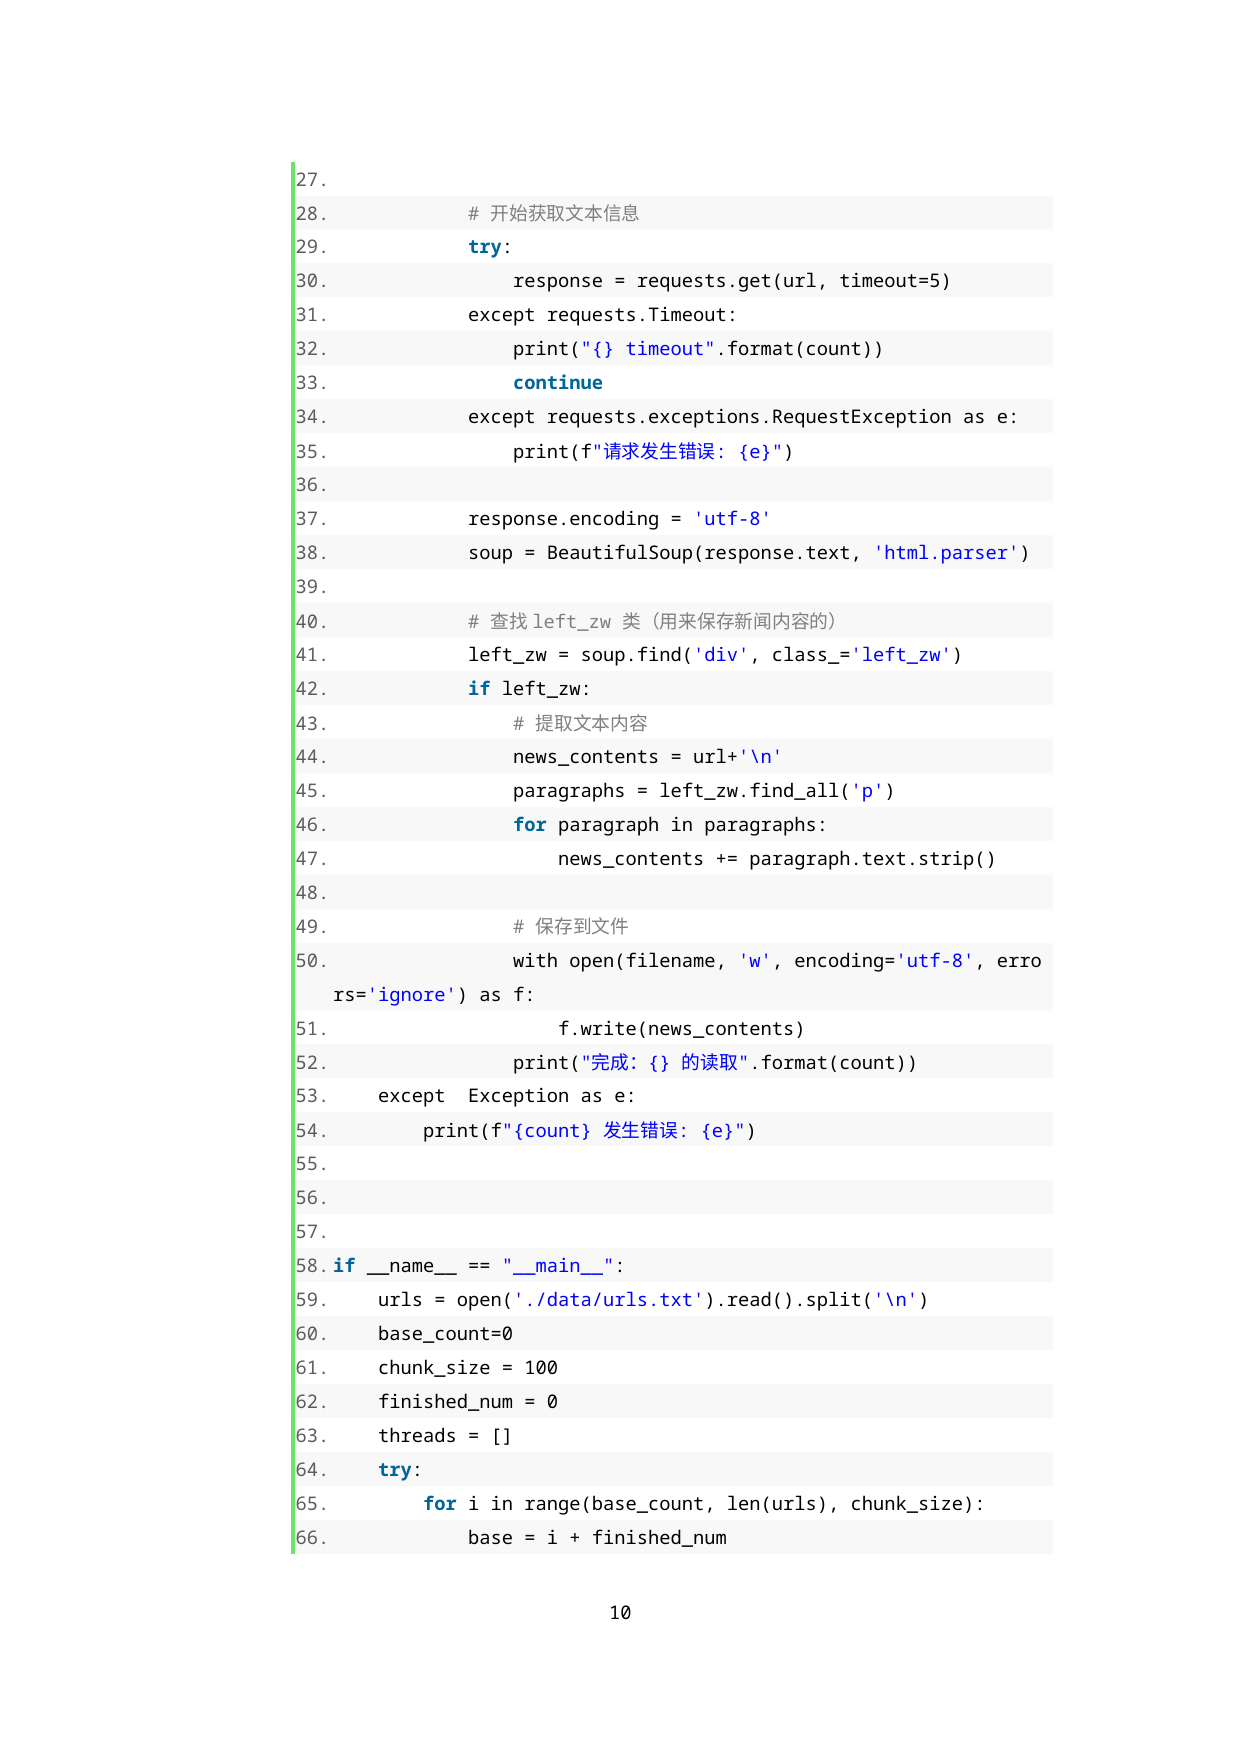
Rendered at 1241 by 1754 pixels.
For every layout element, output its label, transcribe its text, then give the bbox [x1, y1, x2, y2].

list for paragraph in paragraphs: [295, 807, 1053, 841]
list f.write(news_contents) [295, 1011, 1053, 1044]
list chunk_size = 100 [295, 1350, 1053, 1384]
list try: [295, 229, 1053, 263]
list try: [295, 1452, 1053, 1486]
list except requests.Timeout: [295, 297, 1053, 331]
list news_contents = url+'\n' [295, 739, 1053, 773]
list print(f"{count} 发生错误: {e}") [295, 1112, 1053, 1146]
list if __name__ == "__main__": [295, 1248, 1053, 1282]
list soup = BeautifulSoup(response.text, 'html.parser') [295, 535, 1053, 569]
list if left_zw: [295, 671, 1053, 705]
list # 提取文本内容 [295, 705, 1053, 739]
list except requests.exceptions.RequestException as e: [295, 399, 1053, 433]
list print("{} timeout".format(count)) [295, 331, 1053, 365]
list # 开始获取文本信息 [295, 196, 1053, 229]
list paragraphs = left_zw.find_all('p') [295, 773, 1053, 807]
list continue [295, 365, 1053, 399]
list for i in range(base_count, len(urls), chunk_size): [295, 1486, 1053, 1520]
list threads = [] [295, 1418, 1053, 1452]
list finished_num = 0 [295, 1384, 1053, 1418]
list response.encoding = 'utf-8' [295, 501, 1053, 535]
list news_contents += paragraph.text.strip() [295, 841, 1053, 875]
list base_count=0 [295, 1316, 1053, 1350]
list left_zw = soup.find('div', class_='left_zw') [295, 637, 1053, 671]
list # 保存到文件 [295, 909, 1053, 943]
list with open(filename, 'w', encoding='utf-8', errors='ignore') as f: [295, 943, 1053, 1011]
list response = requests.get(url, timeout=5) [295, 263, 1053, 297]
list base = i + finished_num [295, 1520, 1053, 1554]
list urls = open('./data/urls.txt').read().split('\n') [295, 1282, 1053, 1316]
list print("完成：{} 的读取".format(count)) [295, 1044, 1053, 1078]
list except Exception as e: [295, 1078, 1053, 1112]
list # 查找 left_zw 类（用来保存新闻内容的） [295, 603, 1053, 637]
list print(f"请求发生错误: {e}") [295, 433, 1053, 467]
